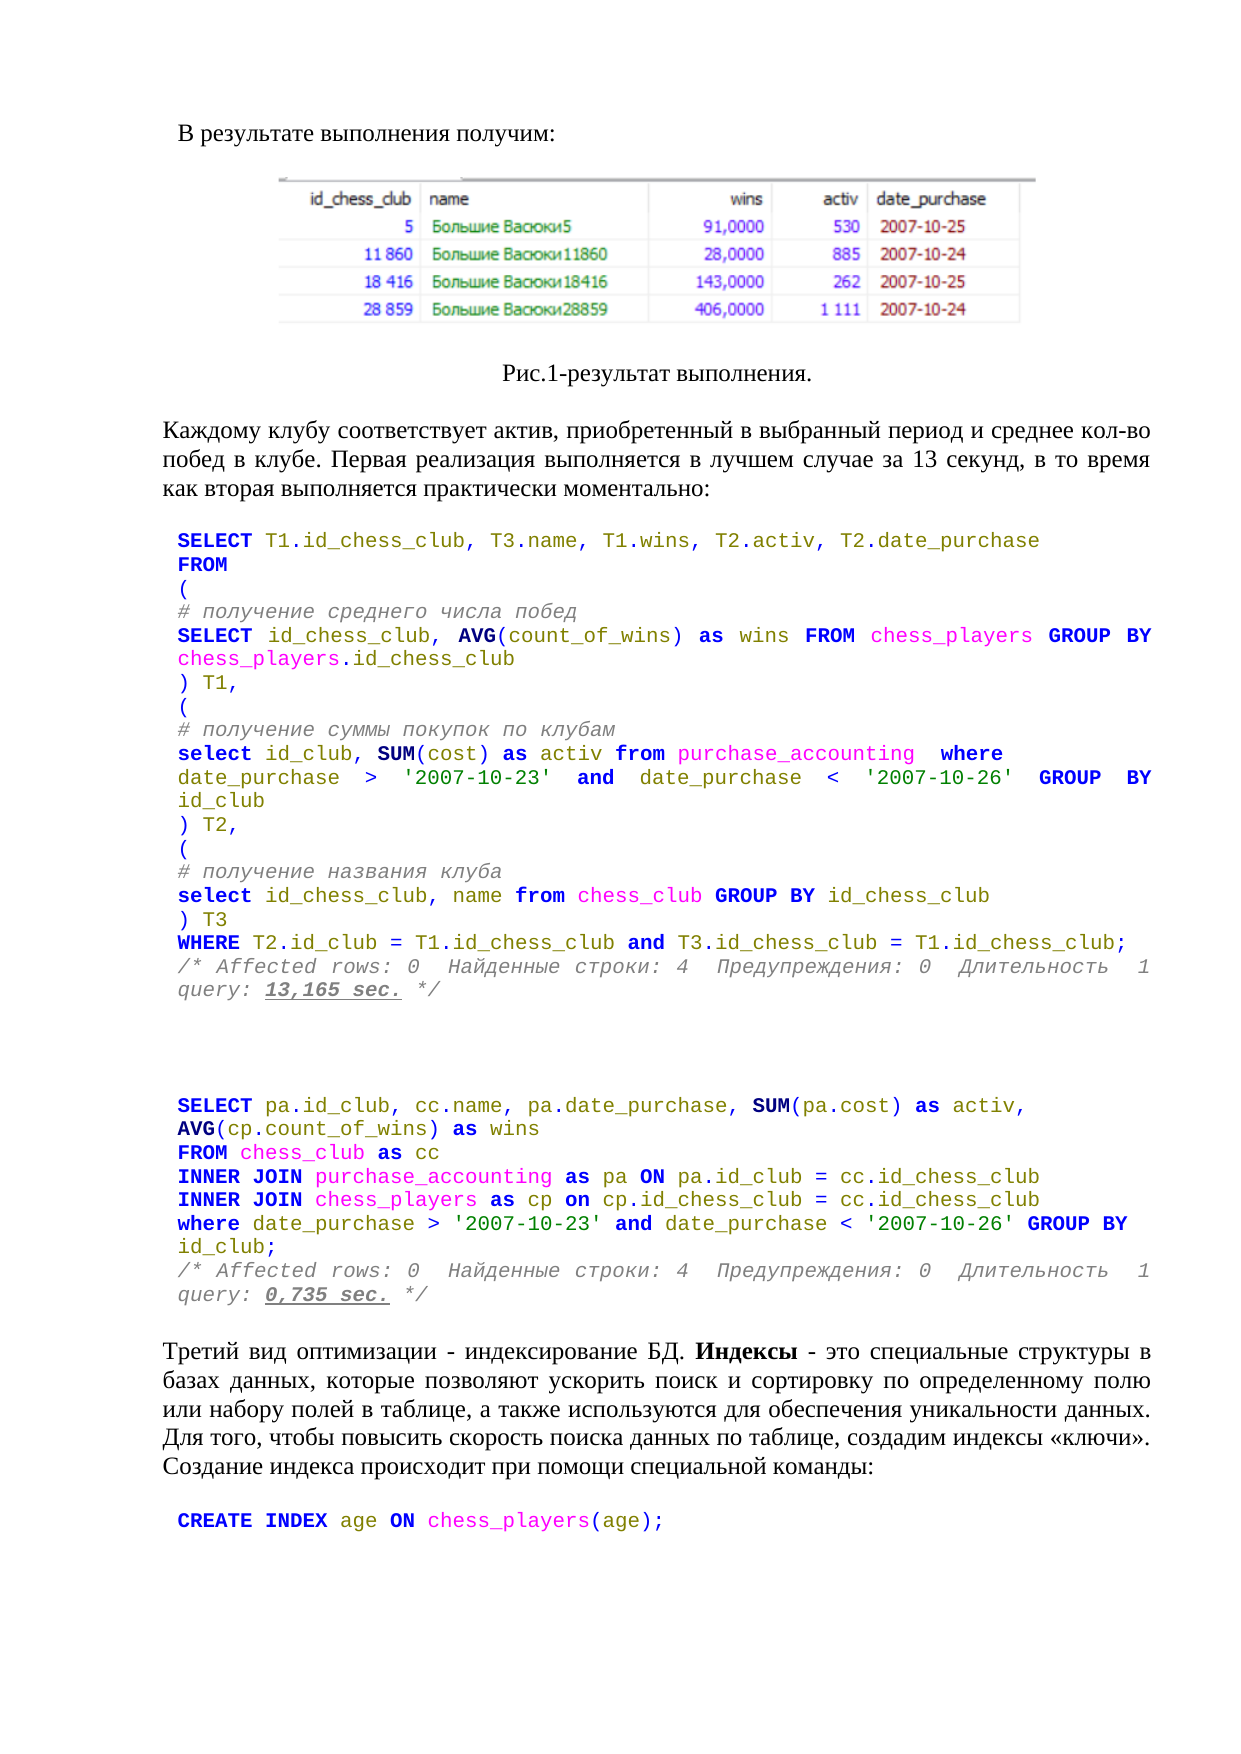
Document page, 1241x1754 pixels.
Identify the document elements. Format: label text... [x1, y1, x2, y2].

text ) T3 [177, 908, 1152, 932]
text where date_purchase > '2007-10-23' and date_purchase < '2007-10-26' GROUP BY id_club; [177, 1213, 1152, 1260]
text ( [177, 838, 1152, 861]
text CREATE INDEX age ON chess_players(age); [177, 1511, 1152, 1534]
text FROM chess_club as cc [177, 1142, 1152, 1166]
text select id_club, SUM(cost) as activ from purchase_accounting where date_purchase > '2007-10-23' and date_purchase < '2007-10-26' GROUP BY id_club [177, 743, 1152, 814]
text SELECT pa.id_club, cc.name, pa.date_purchase, SUM(pa.cost) as activ, AVG(cp.count_of_wins) as wins [177, 1095, 1152, 1142]
text WHERE T2.id_club = T1.id_chess_club and T3.id_chess_club = T1.id_chess_club; [177, 932, 1152, 956]
picture [278, 177, 1036, 328]
text # получение среднего числа побед [177, 601, 1152, 625]
text ) T2, [177, 814, 1152, 838]
text INNER JOIN chess_players as cp on cp.id_chess_club = cc.id_chess_club [177, 1189, 1152, 1213]
text INNER JOIN purchase_accounting as pa ON pa.id_club = cc.id_chess_club [177, 1166, 1152, 1189]
text FROM [177, 554, 1152, 577]
text select id_chess_club, name from chess_club GROUP BY id_chess_club [177, 885, 1152, 908]
text /* Affected rows: 0 Найденные строки: 4 Предупреждения: 0 Длительность 1 query: 0,735 sec. */ [177, 1260, 1152, 1307]
text SELECT id_chess_club, AVG(count_of_wins) as wins FROM chess_players GROUP BY chess_players.id_chess_club [177, 625, 1152, 672]
list Рис.1-результат выполнения. [162, 358, 1152, 386]
text /* Affected rows: 0 Найденные строки: 4 Предупреждения: 0 Длительность 1 query: 13,165 sec. */ [177, 956, 1152, 1003]
text ( [177, 577, 1152, 601]
list Каждому клубу соответствует актив, приобретенный в выбранный период и среднее кол-во побед в клубе. Первая реализация выполняется в лучшем случае за 13 секунд, в то время как вторая выполняется практически моментально: [162, 415, 1152, 501]
list Третий вид оптимизации - индексирование БД. Индексы - это специальные структуры в базах данных, которые позволяют ускорить поиск и сортировку по определенному полю или набору полей в таблице, а также используются для обеспечения уникальности данных. Для того, чтобы повысить скорость поиска данных по таблице, создадим индексы «ключи». Создание индекса происходит при помощи специальной команды: [162, 1336, 1152, 1480]
text ) T1, [177, 672, 1152, 696]
text ( [177, 696, 1152, 719]
text В результате выполнения получим: [177, 118, 1152, 147]
text # получение суммы покупок по клубам [177, 719, 1152, 743]
text SELECT T1.id_chess_club, T3.name, T1.wins, T2.activ, T2.date_purchase [177, 530, 1152, 554]
text # получение названия клуба [177, 861, 1152, 885]
